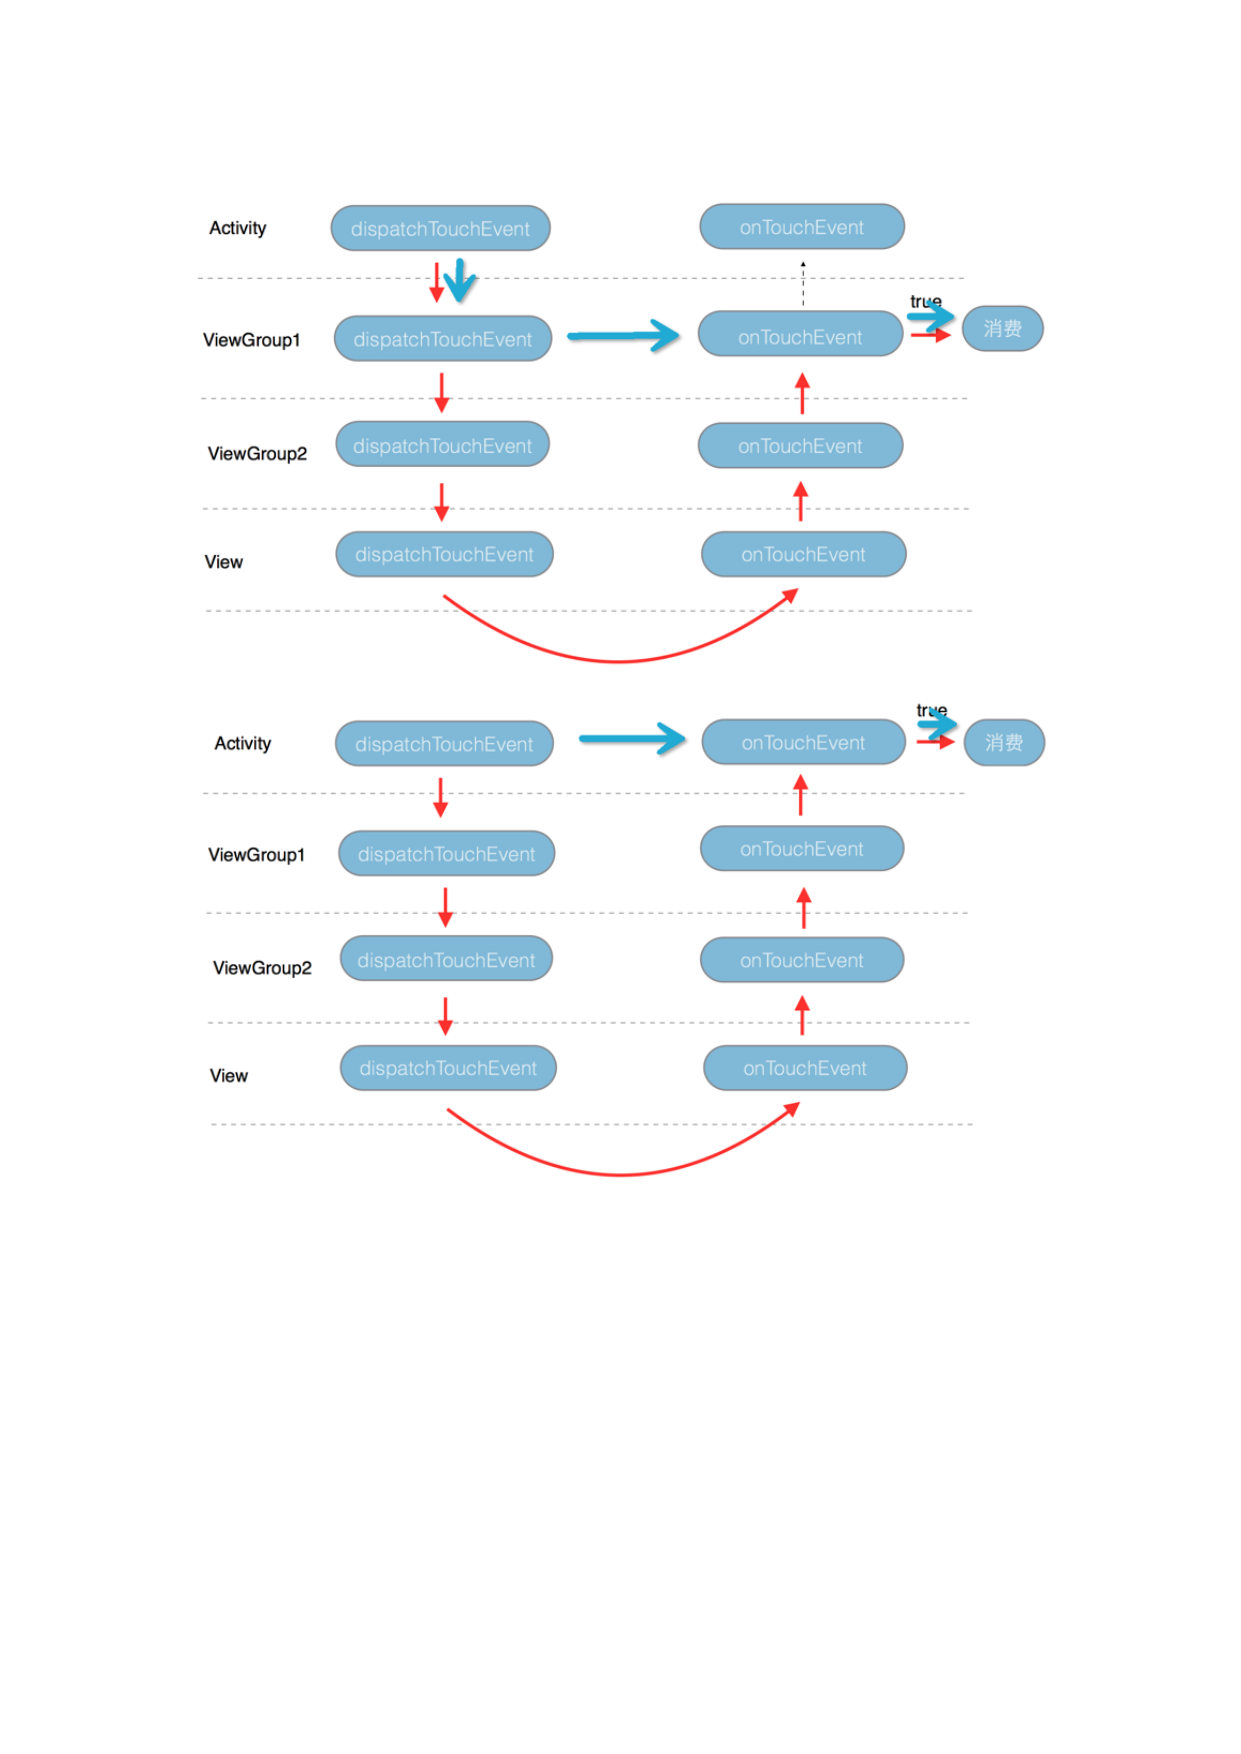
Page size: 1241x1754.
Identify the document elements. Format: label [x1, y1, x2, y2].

picture [187, 682, 1053, 1182]
picture [187, 162, 1053, 672]
